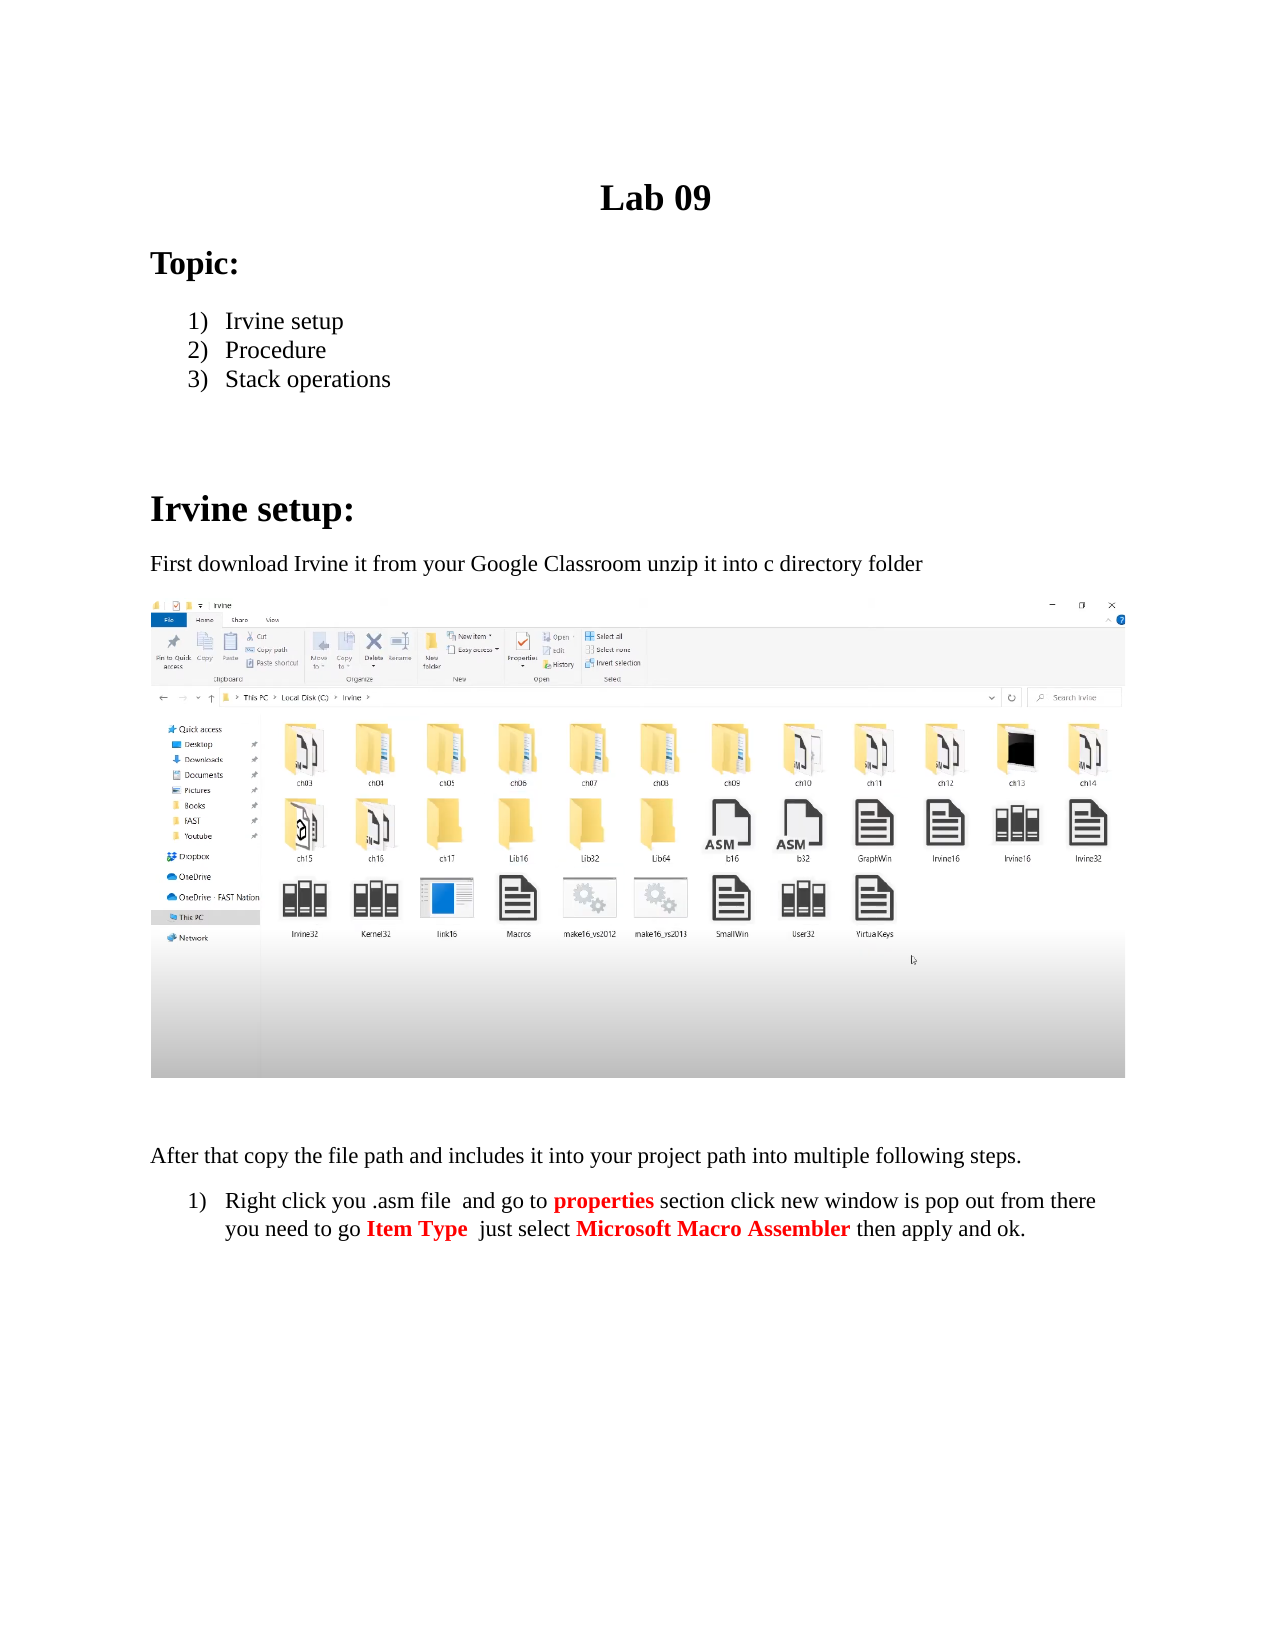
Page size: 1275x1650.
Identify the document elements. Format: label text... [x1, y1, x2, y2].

text Topic: [150, 243, 1125, 281]
list Irvine setup [187, 306, 1125, 335]
list Procedure [187, 335, 1125, 364]
text Lab 09 [150, 175, 1125, 218]
list Stack operations [187, 364, 1125, 393]
text Irvine setup: [150, 486, 1125, 529]
text First download Irvine it from your Google Classroom unzip it into c directory folder [150, 550, 1125, 576]
list Right click you .asm file and go to properties section click new window is pop out from there you need to go Item Type just select Microsoft Macro Assembler then apply and ok. [187, 1187, 1125, 1242]
text After that copy the file path and includes it into your project path into multiple following steps. [150, 1142, 1125, 1168]
